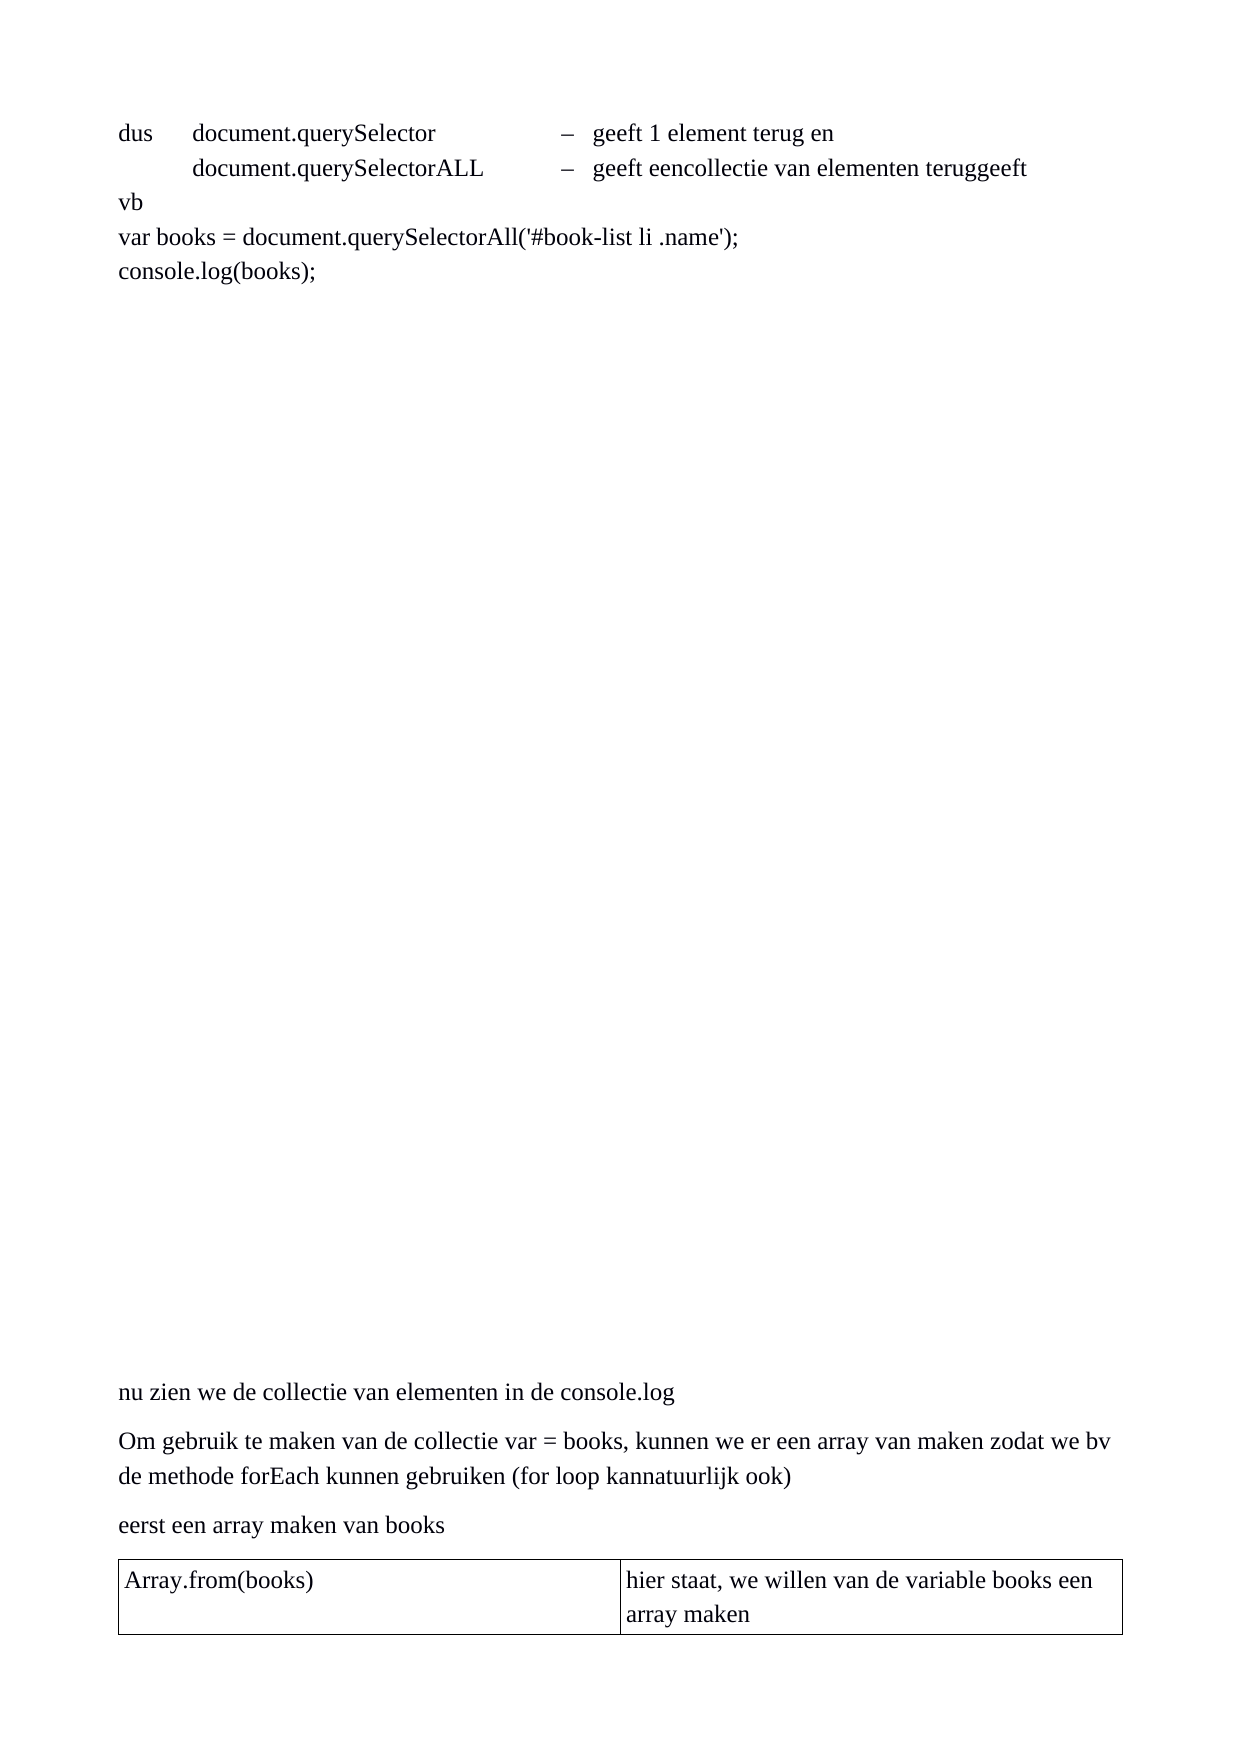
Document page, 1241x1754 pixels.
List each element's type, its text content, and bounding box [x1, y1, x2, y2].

text nu zien we de collectie van elementen in de console.log [118, 878, 1122, 1406]
table_header hier staat, we willen van de variable books een array maken [621, 1560, 1122, 1634]
text Om gebruik te maken van de collectie var = books, kunnen we er een array van maken zodat we bv de methode forEach kunnen gebruiken (for loop kannatuurlijk ook) [118, 1426, 1122, 1489]
text eerst een array maken van books [118, 1510, 1122, 1538]
text dus document.querySelector – geeft 1 element terug en document.querySelectorALL – geeft eencollectie van elementen teruggeeft vb var books = document.querySelectorAll('#book-list li .name'); console.log(books); [118, 118, 1122, 285]
table_header Array.from(books) [119, 1560, 620, 1634]
